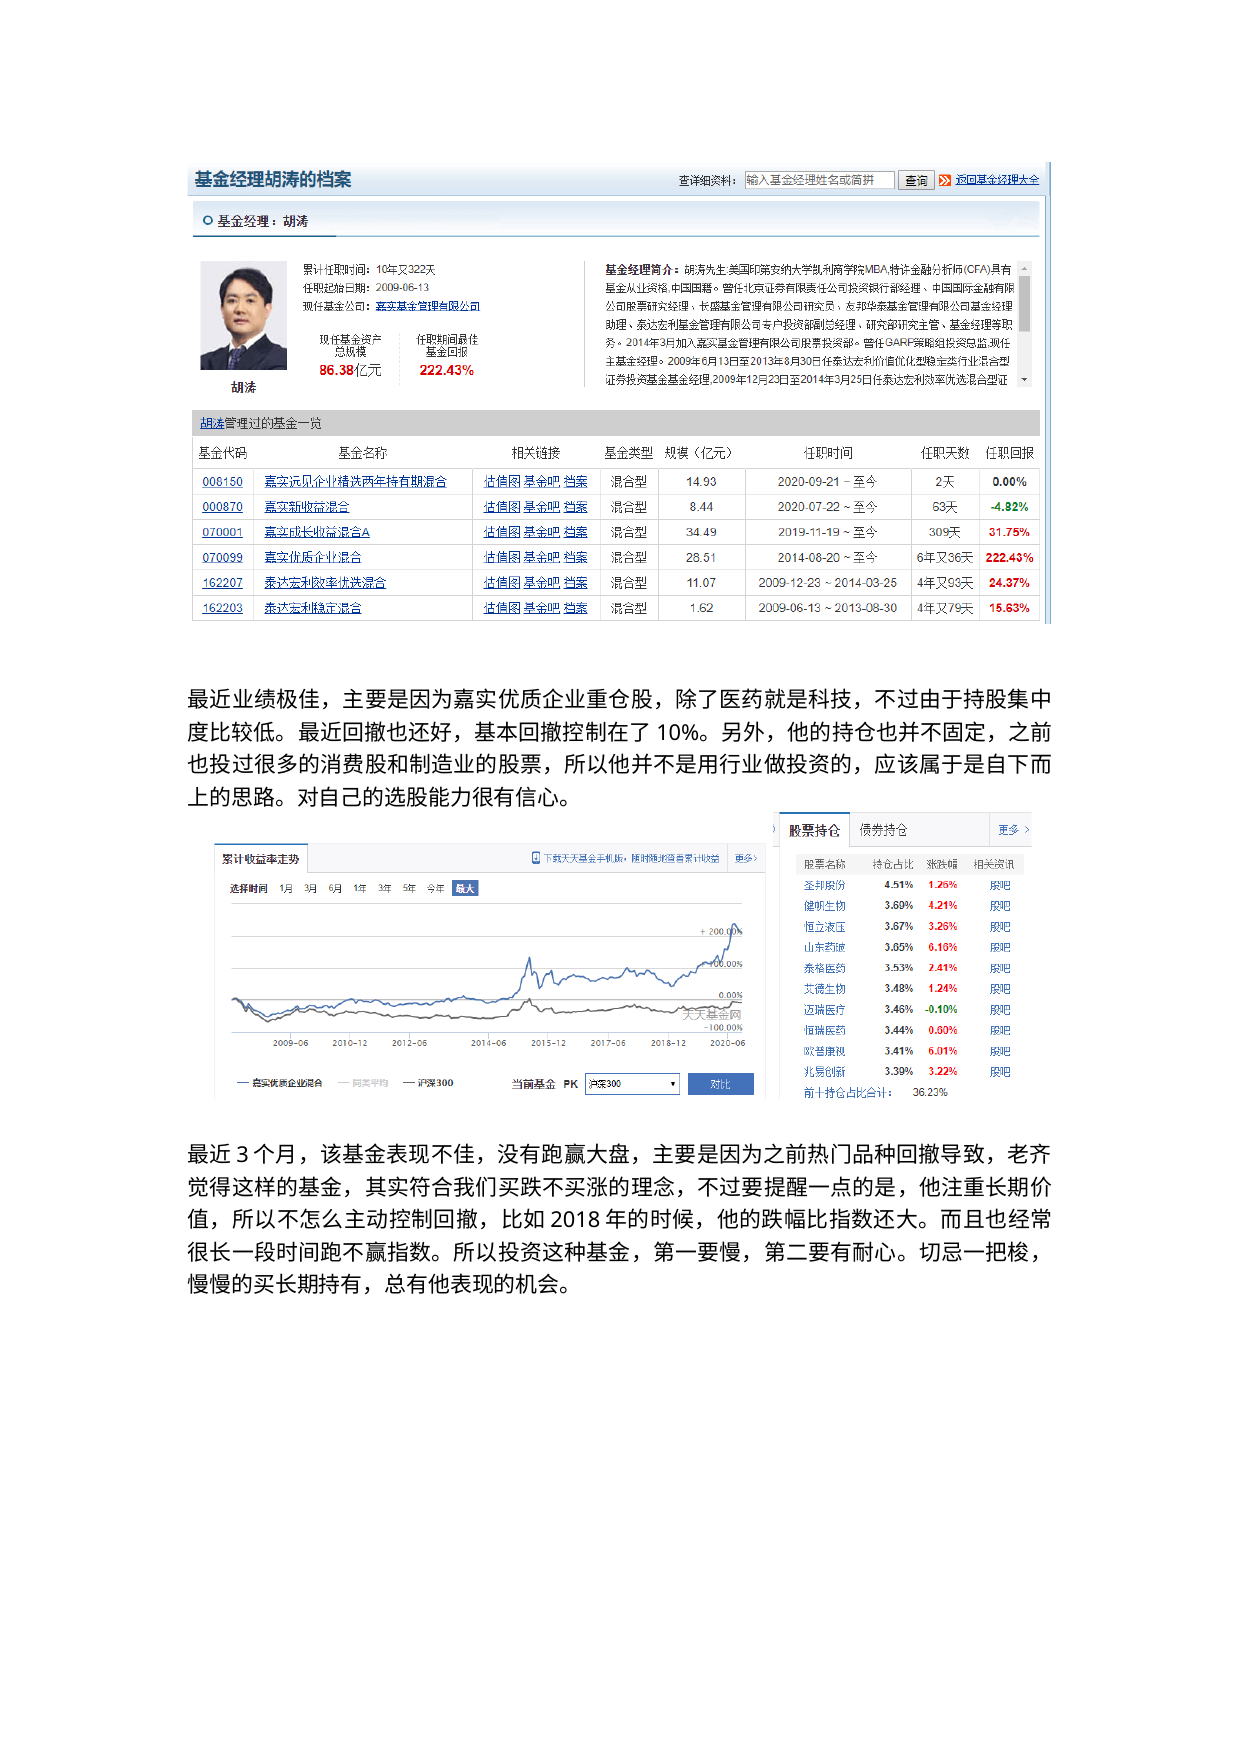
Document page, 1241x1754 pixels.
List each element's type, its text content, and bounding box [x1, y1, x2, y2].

picture [773, 812, 1032, 1099]
picture [187, 841, 768, 1099]
text 最近3个月，该基金表现不佳，没有跑赢大盘，主要是因为之前热门品种回撤导致，老齐觉得这样的基金，其实符合我们买跌不买涨的理念，不过要提醒一点的是，他注重长期价值，所以不怎么主动控制回撤，比如2018年的时候，他的跌幅比指数还大。而且也经常很长一段时间跑不赢指数。所以投资这种基金，第一要慢，第二要有耐心。切忌一把梭，慢慢的买长期持有，总有他表现的机会。 [187, 1137, 1053, 1299]
text 最近业绩极佳，主要是因为嘉实优质企业重仓股，除了医药就是科技，不过由于持股集中度比较低。最近回撤也还好，基本回撤控制在了10%。另外，他的持仓也并不固定，之前也投过很多的消费股和制造业的股票，所以他并不是用行业做投资的，应该属于是自下而上的思路。对自己的选股能力很有信心。 [187, 682, 1053, 812]
picture [187, 162, 1053, 624]
